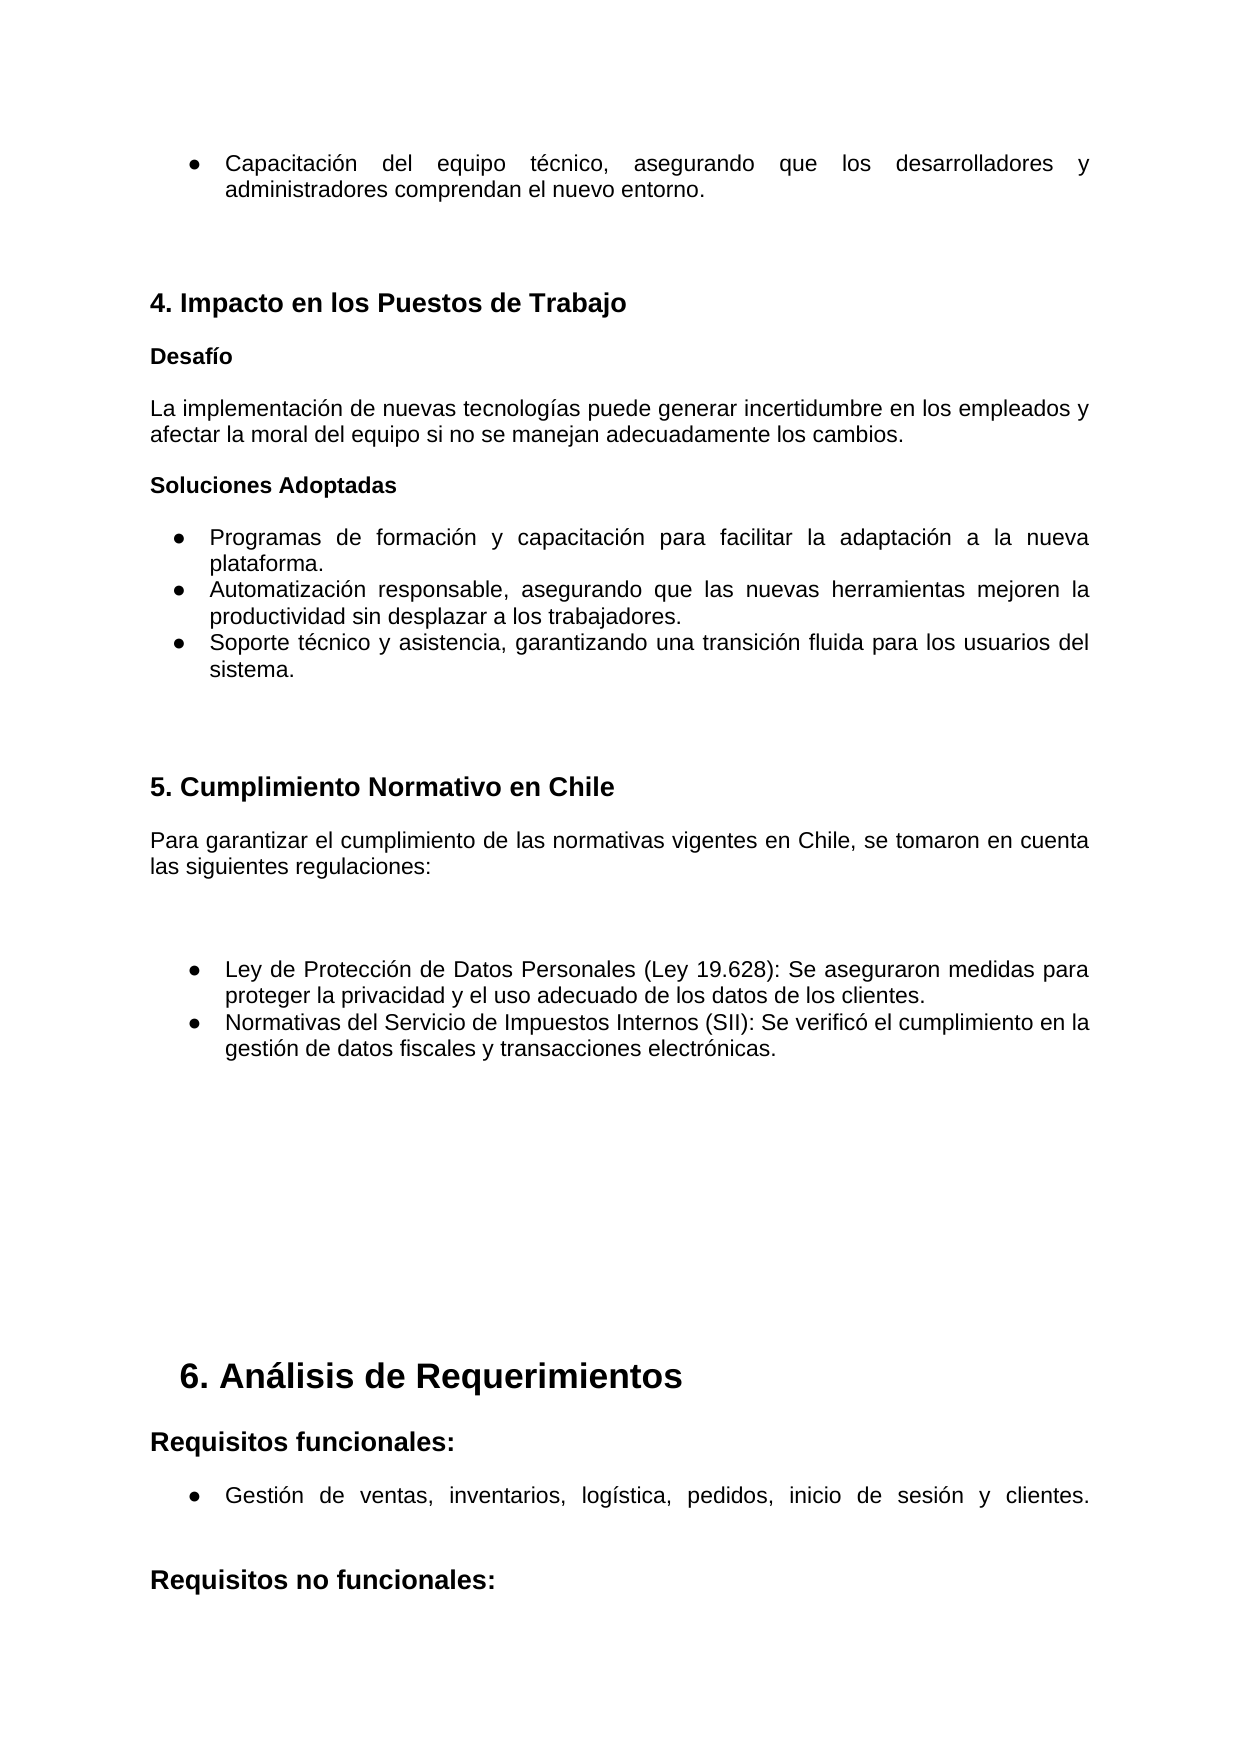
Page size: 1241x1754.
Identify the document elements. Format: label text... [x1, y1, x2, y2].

subtitle 6. Análisis de Requerimientos [150, 1356, 1090, 1396]
subtitle Requisitos no funcionales: [150, 1564, 1090, 1595]
list Soporte técnico y asistencia, garantizando una transición fluida para los usuarios del sistema. [172, 629, 1090, 682]
list Normativas del Servicio de Impuestos Internos (SII): Se verificó el cumplimiento en la gestión de datos fiscales y transacciones electrónicas. [187, 1009, 1090, 1061]
subtitle Requisitos funcionales: [150, 1426, 1090, 1457]
subtitle 5. Cumplimiento Normativo en Chile [150, 771, 1090, 802]
subtitle Soluciones Adoptadas [150, 472, 1090, 499]
text Para garantizar el cumplimiento de las normativas vigentes en Chile, se tomaron en cuenta las siguientes regulaciones: [150, 827, 1090, 880]
text La implementación de nuevas tecnologías puede generar incertidumbre en los empleados y afectar la moral del equipo si no se manejan adecuadamente los cambios. [150, 395, 1090, 447]
list Programas de formación y capacitación para facilitar la adaptación a la nueva plataforma. [172, 524, 1090, 576]
subtitle Desafío [150, 343, 1090, 370]
list Capacitación del equipo técnico, asegurando que los desarrolladores y administradores comprendan el nuevo entorno. [187, 150, 1090, 203]
list Automatización responsable, asegurando que las nuevas herramientas mejoren la productividad sin desplazar a los trabajadores. [172, 576, 1090, 629]
list Gestión de ventas, inventarios, logística, pedidos, inicio de sesión y clientes. [187, 1482, 1090, 1534]
subtitle 4. Impacto en los Puestos de Trabajo [150, 287, 1090, 318]
list Ley de Protección de Datos Personales (Ley 19.628): Se aseguraron medidas para proteger la privacidad y el uso adecuado de los datos de los clientes. [187, 956, 1090, 1009]
